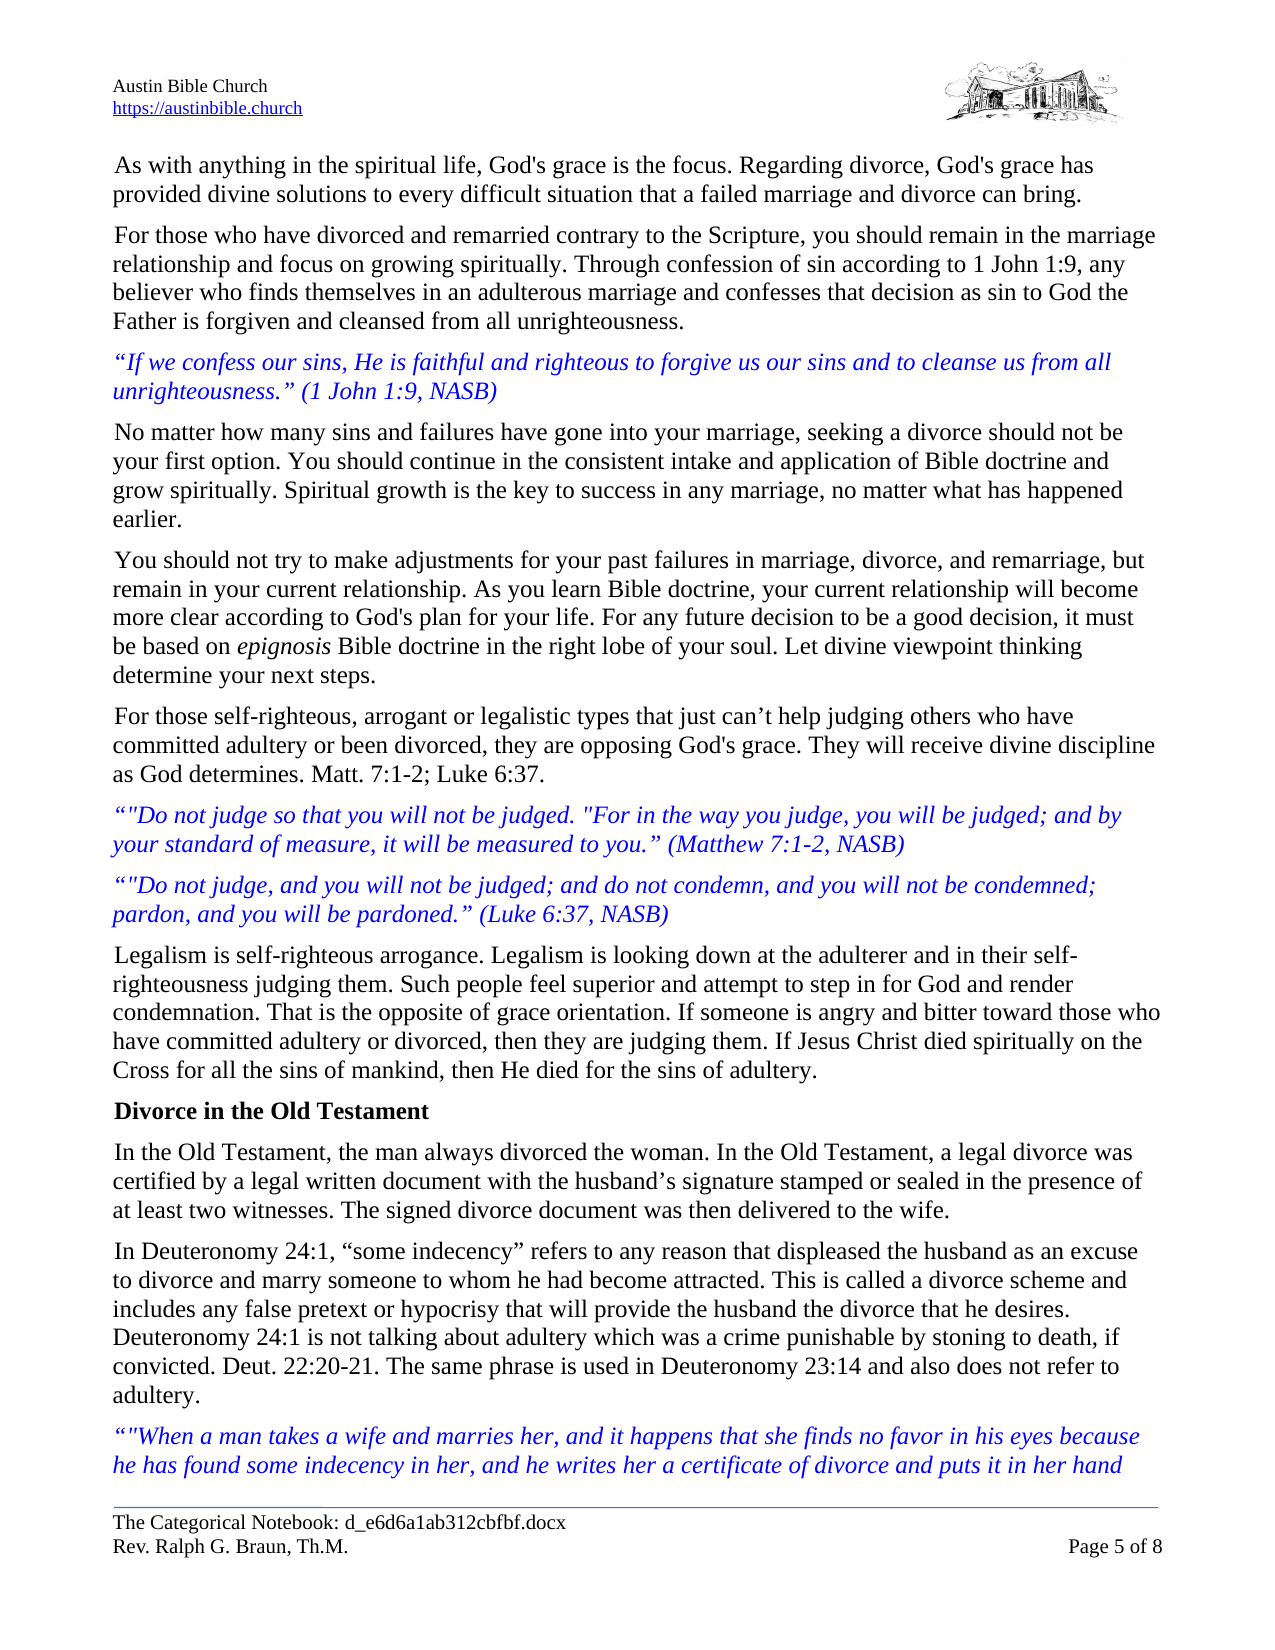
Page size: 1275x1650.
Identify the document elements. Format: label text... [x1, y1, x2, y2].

text Divorce in the Old Testament [112, 1096, 1162, 1125]
text In the Old Testament, the man always divorced the woman. In the Old Testament, a legal divorce was certified by a legal written document with the husband’s signature stamped or sealed in the presence of at least two witnesses. The signed divorce document was then delivered to the wife. [112, 1137, 1162, 1224]
text No matter how many sins and failures have gone into your marriage, seeking a divorce should not be your first option. You should continue in the consistent intake and application of Bible doctrine and grow spiritually. Spiritual growth is the key to success in any marriage, no matter what has happened earlier. [112, 417, 1162, 532]
text Legalism is self-righteous arrogance. Legalism is looking down at the adulterer and in their self-righteousness judging them. Such people feel superior and attempt to step in for God and render condemnation. That is the opposite of grace orientation. If someone is angry and bitter toward those who have committed adultery or divorced, then they are judging them. If Jesus Christ died spiritually on the Cross for all the sins of mankind, then He died for the sins of adultery. [112, 940, 1162, 1084]
text “If we confess our sins, He is faithful and righteous to forgive us our sins and to cleanse us from all unrighteousness.” (1 John 1:9, NASB) [112, 347, 1162, 405]
text “"Do not judge so that you will not be judged. "For in the way you judge, you will be judged; and by your standard of measure, it will be measured to you.” (Matthew 7:1-2, NASB) [112, 800, 1162, 857]
text In Deuteronomy 24:1, “some indecency” refers to any reason that displeased the husband as an excuse to divorce and marry someone to whom he had become attracted. This is called a divorce scheme and includes any false pretext or hypocrisy that will provide the husband the divorce that he desires. Deuteronomy 24:1 is not talking about adultery which was a crime punishable by stoning to death, if convicted. Deut. 22:20-21. The same phrase is used in Deuteronomy 23:14 and also does not refer to adultery. [112, 1236, 1162, 1409]
text For those self-righteous, arrogant or legalistic types that just can’t help judging others who have committed adultery or been divorced, they are opposing God's grace. They will receive divine discipline as God determines. Matt. 7:1-2; Luke 6:37. [112, 701, 1162, 787]
text “"Do not judge, and you will not be judged; and do not condemn, and you will not be condemned; pardon, and you will be pardoned.” (Luke 6:37, NASB) [112, 870, 1162, 927]
text For those who have divorced and remarried contrary to the Scripture, you should remain in the marriage relationship and focus on growing spiritually. Through confession of sin according to 1 John 1:9, any believer who finds themselves in an adulterous marriage and confesses that decision as sin to God the Father is forgiven and cleansed from all unrighteousness. [112, 220, 1162, 335]
picture [944, 58, 1124, 125]
text You should not try to make adjustments for your past failures in marriage, divorce, and remarriage, but remain in your current relationship. As you learn Bible doctrine, your current relationship will become more clear according to God's plan for your life. For any future decision to be a good decision, it must be based on epignosis Bible doctrine in the right lobe of your soul. Let divine viewpoint thinking determine your next steps. [112, 545, 1162, 689]
text As with anything in the spiritual life, God's grace is the focus. Regarding divorce, God's grace has provided divine solutions to every difficult situation that a failed marriage and divorce can bring. [112, 150, 1162, 207]
